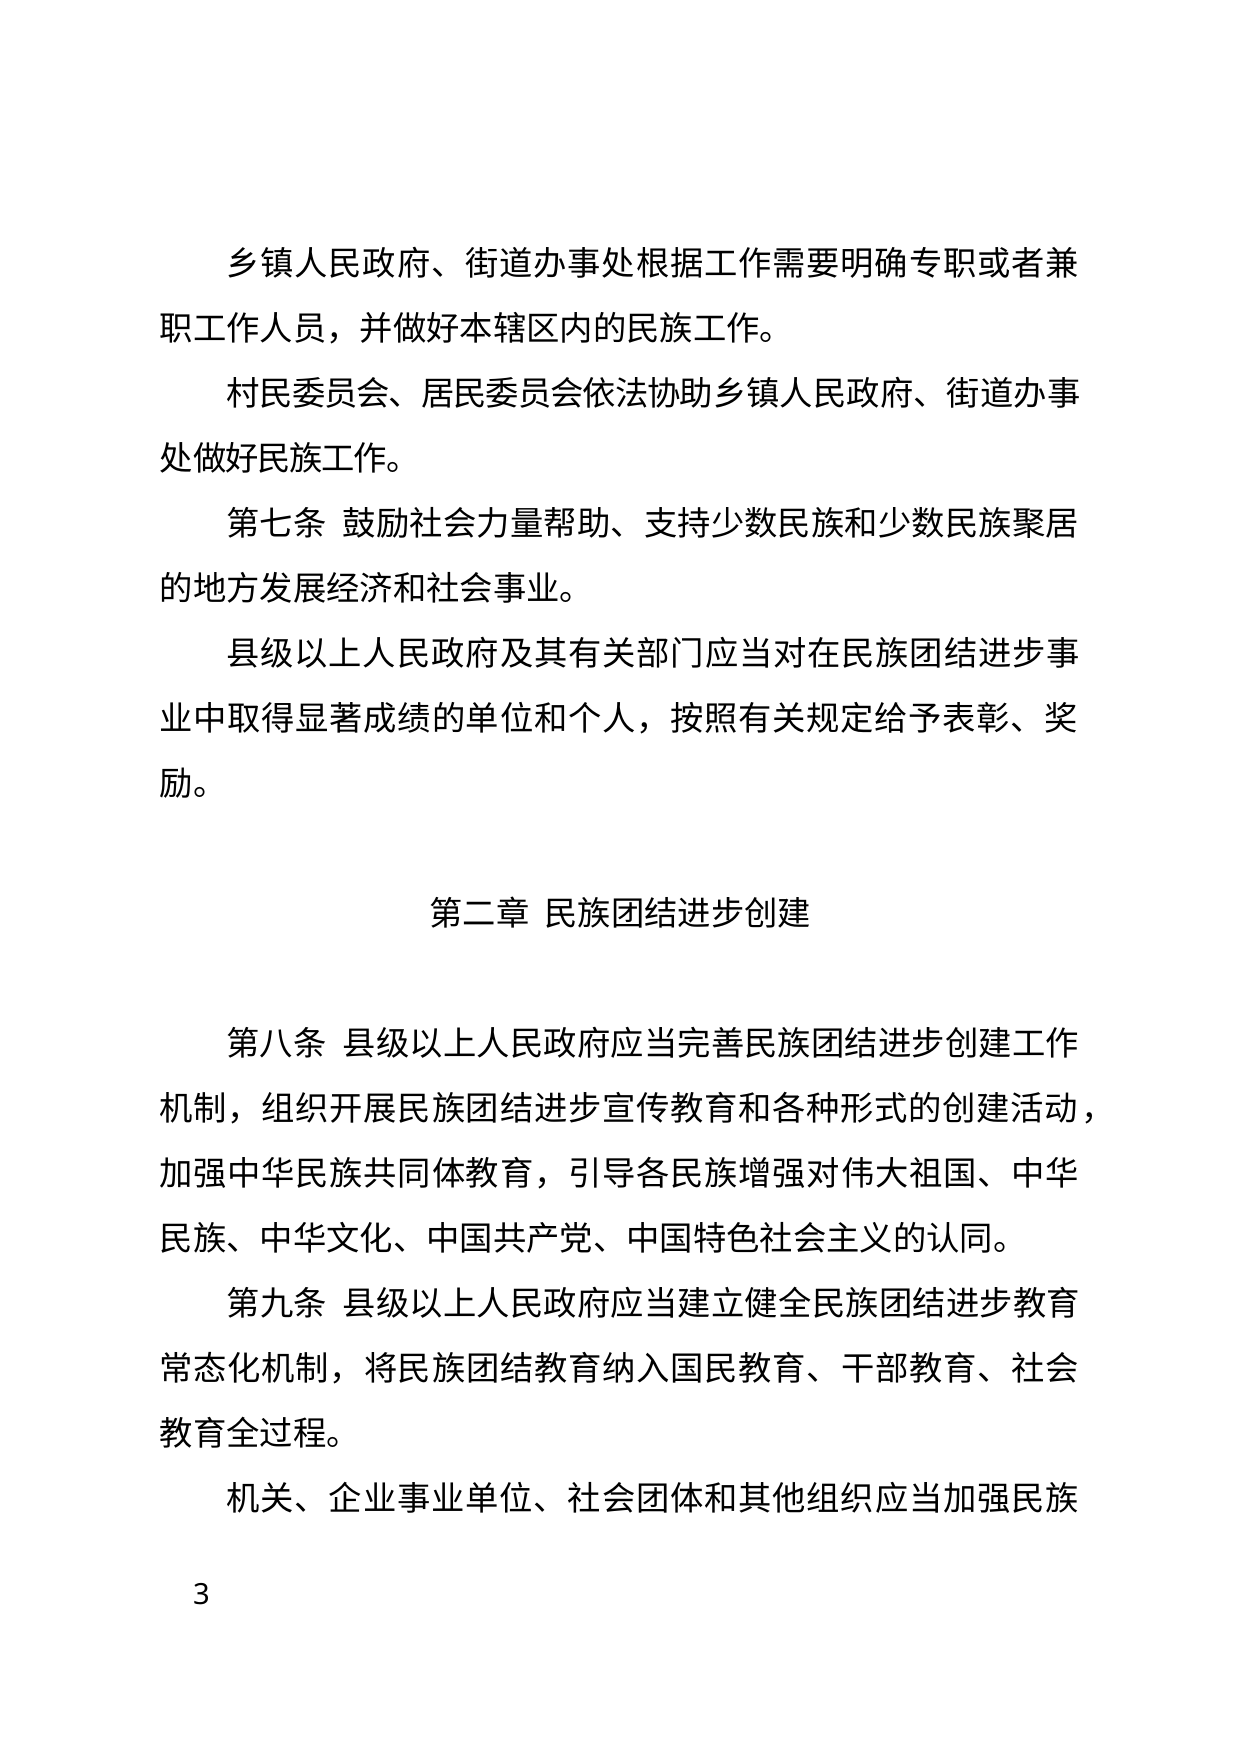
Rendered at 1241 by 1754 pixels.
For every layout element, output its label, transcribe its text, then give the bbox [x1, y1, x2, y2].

text 县级以上人民政府及其有关部门应当对在民族团结进步事业中取得显著成绩的单位和个人，按照有关规定给予表彰、奖励。 [159, 618, 1081, 813]
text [159, 1463, 1081, 1528]
text 第八条 县级以上人民政府应当完善民族团结进步创建工作机制，组织开展民族团结进步宣传教育和各种形式的创建活动，加强中华民族共同体教育，引导各民族增强对伟大祖国、中华民族、中华文化、中国共产党、中国特色社会主义的认同。 [159, 1008, 1081, 1268]
text 乡镇人民政府、街道办事处根据工作需要明确专职或者兼职工作人员，并做好本辖区内的民族工作。 [159, 228, 1081, 358]
text 第九条 县级以上人民政府应当建立健全民族团结进步教育常态化机制，将民族团结教育纳入国民教育、干部教育、社会教育全过程。 [159, 1268, 1081, 1463]
text 村民委员会、居民委员会依法协助乡镇人民政府、街道办事处做好民族工作。 [159, 358, 1081, 488]
text 第二章 民族团结进步创建 [159, 878, 1081, 943]
text 第七条 鼓励社会力量帮助、支持少数民族和少数民族聚居的地方发展经济和社会事业。 [159, 488, 1081, 618]
